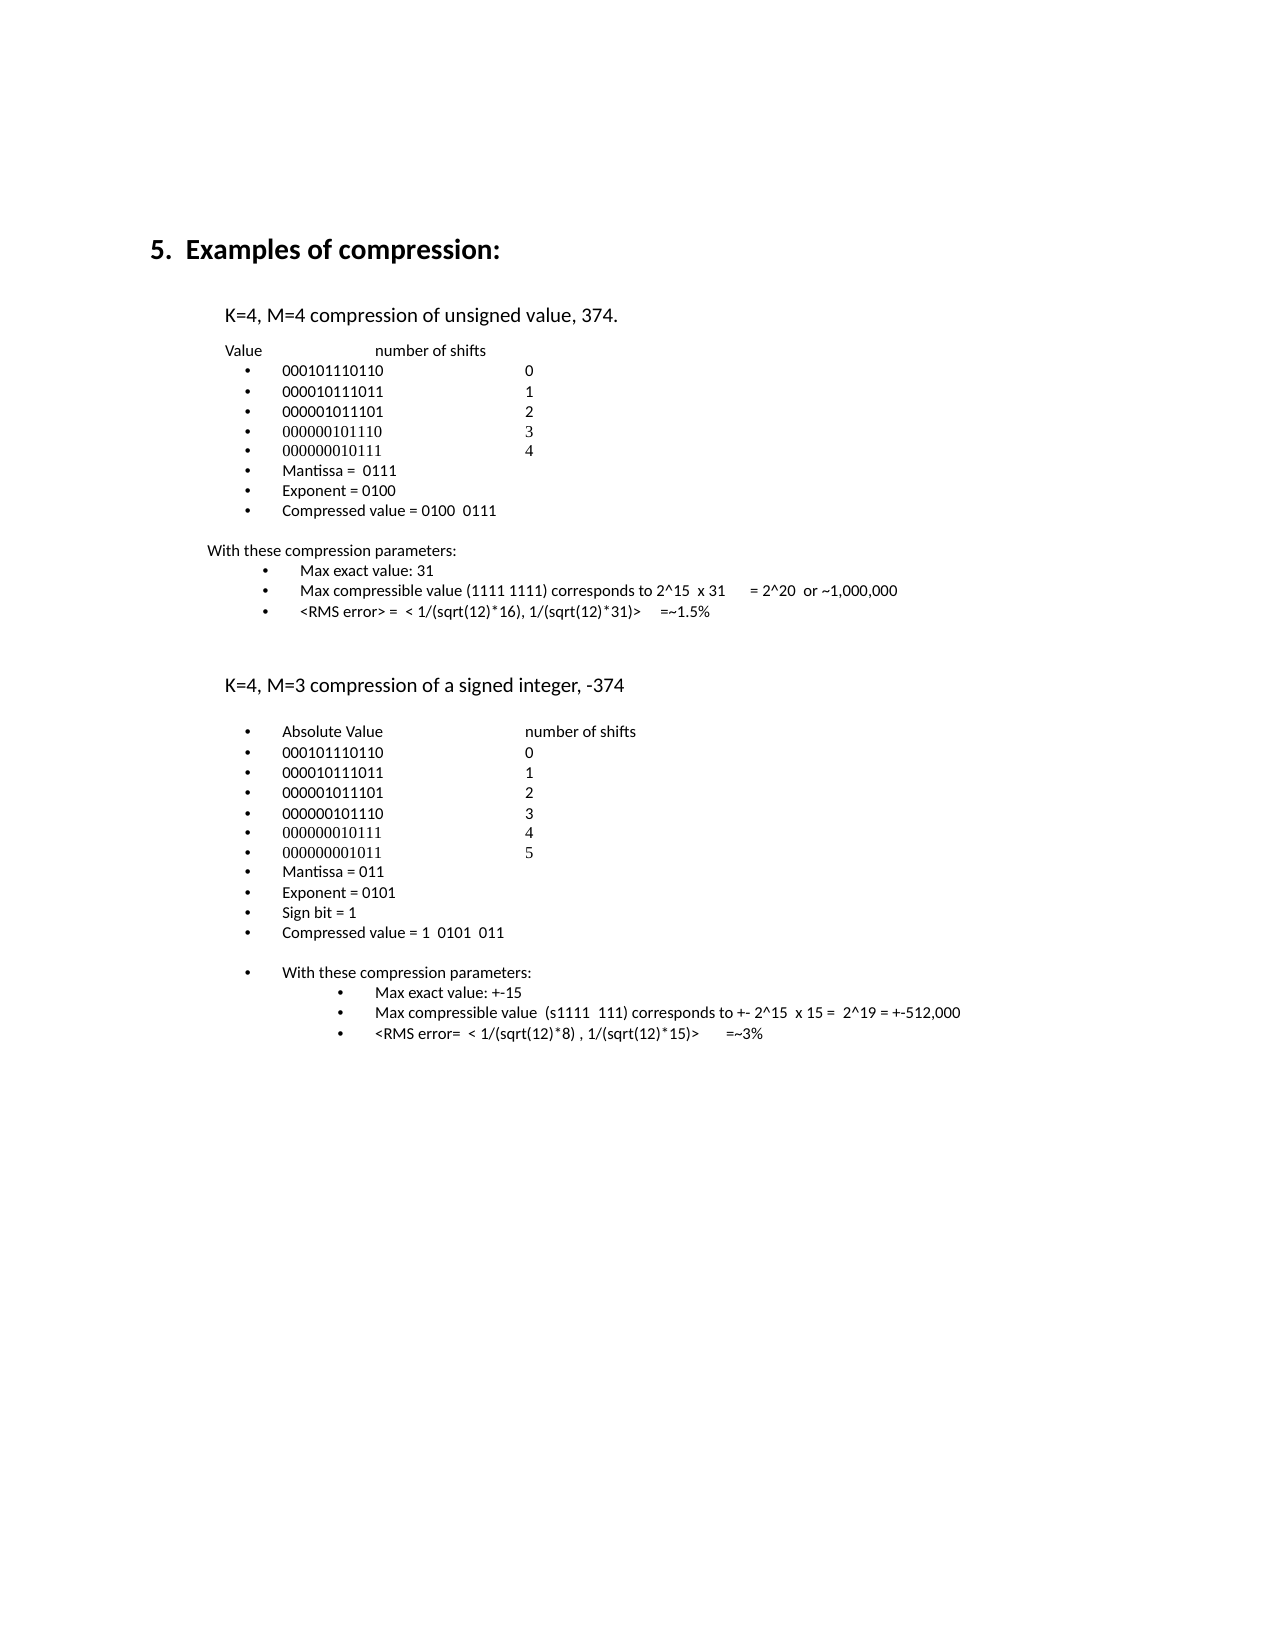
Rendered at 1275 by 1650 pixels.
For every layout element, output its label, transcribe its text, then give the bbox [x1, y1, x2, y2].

text 5. Examples of compression: [150, 231, 1125, 267]
list 000001011101 2 [244, 401, 1125, 422]
list 000000101110 3 [244, 803, 1125, 823]
list 000101110110 0 [244, 742, 1125, 762]
list 000101110110 0 [244, 361, 1125, 381]
list Max compressible value (s1111 111) corresponds to +- 2^15 x 15 = 2^19 = +-512,000 [337, 1003, 1125, 1023]
list Mantissa = 0111 [244, 460, 1125, 480]
list Sign bit = 1 [244, 902, 1125, 922]
list Compressed value = 0100 0111 [244, 501, 1125, 521]
list Exponent = 0100 [244, 480, 1125, 501]
list Max exact value: +-15 [337, 982, 1125, 1003]
list Max exact value: 31 [262, 560, 1125, 581]
list 000000010111 4 [244, 441, 1125, 460]
list With these compression parameters: [244, 962, 1125, 982]
text With these compression parameters: [207, 540, 1125, 560]
text K=4, M=3 compression of a signed integer, -374 [225, 672, 1125, 698]
list 000000001011 5 [244, 842, 1125, 862]
list 000010111011 1 [244, 381, 1125, 401]
list Absolute Value number of shifts [244, 722, 1125, 742]
text K=4, M=4 compression of unsigned value, 374. [150, 302, 1125, 328]
list Mantissa = 011 [244, 862, 1125, 882]
text Value number of shifts [150, 340, 1125, 361]
list <RMS error> = < 1/(sqrt(12)*16), 1/(sqrt(12)*31)> =~1.5% [262, 601, 1125, 621]
list <RMS error= < 1/(sqrt(12)*8) , 1/(sqrt(12)*15)> =~3% [337, 1023, 1125, 1043]
list 000000101110 3 [244, 422, 1125, 441]
list Exponent = 0101 [244, 882, 1125, 902]
list 000000010111 4 [244, 823, 1125, 842]
list Compressed value = 1 0101 011 [244, 922, 1125, 943]
list 000001011101 2 [244, 783, 1125, 803]
list Max compressible value (1111 1111) corresponds to 2^15 x 31 = 2^20 or ~1,000,000 [262, 581, 1125, 601]
list 000010111011 1 [244, 762, 1125, 783]
